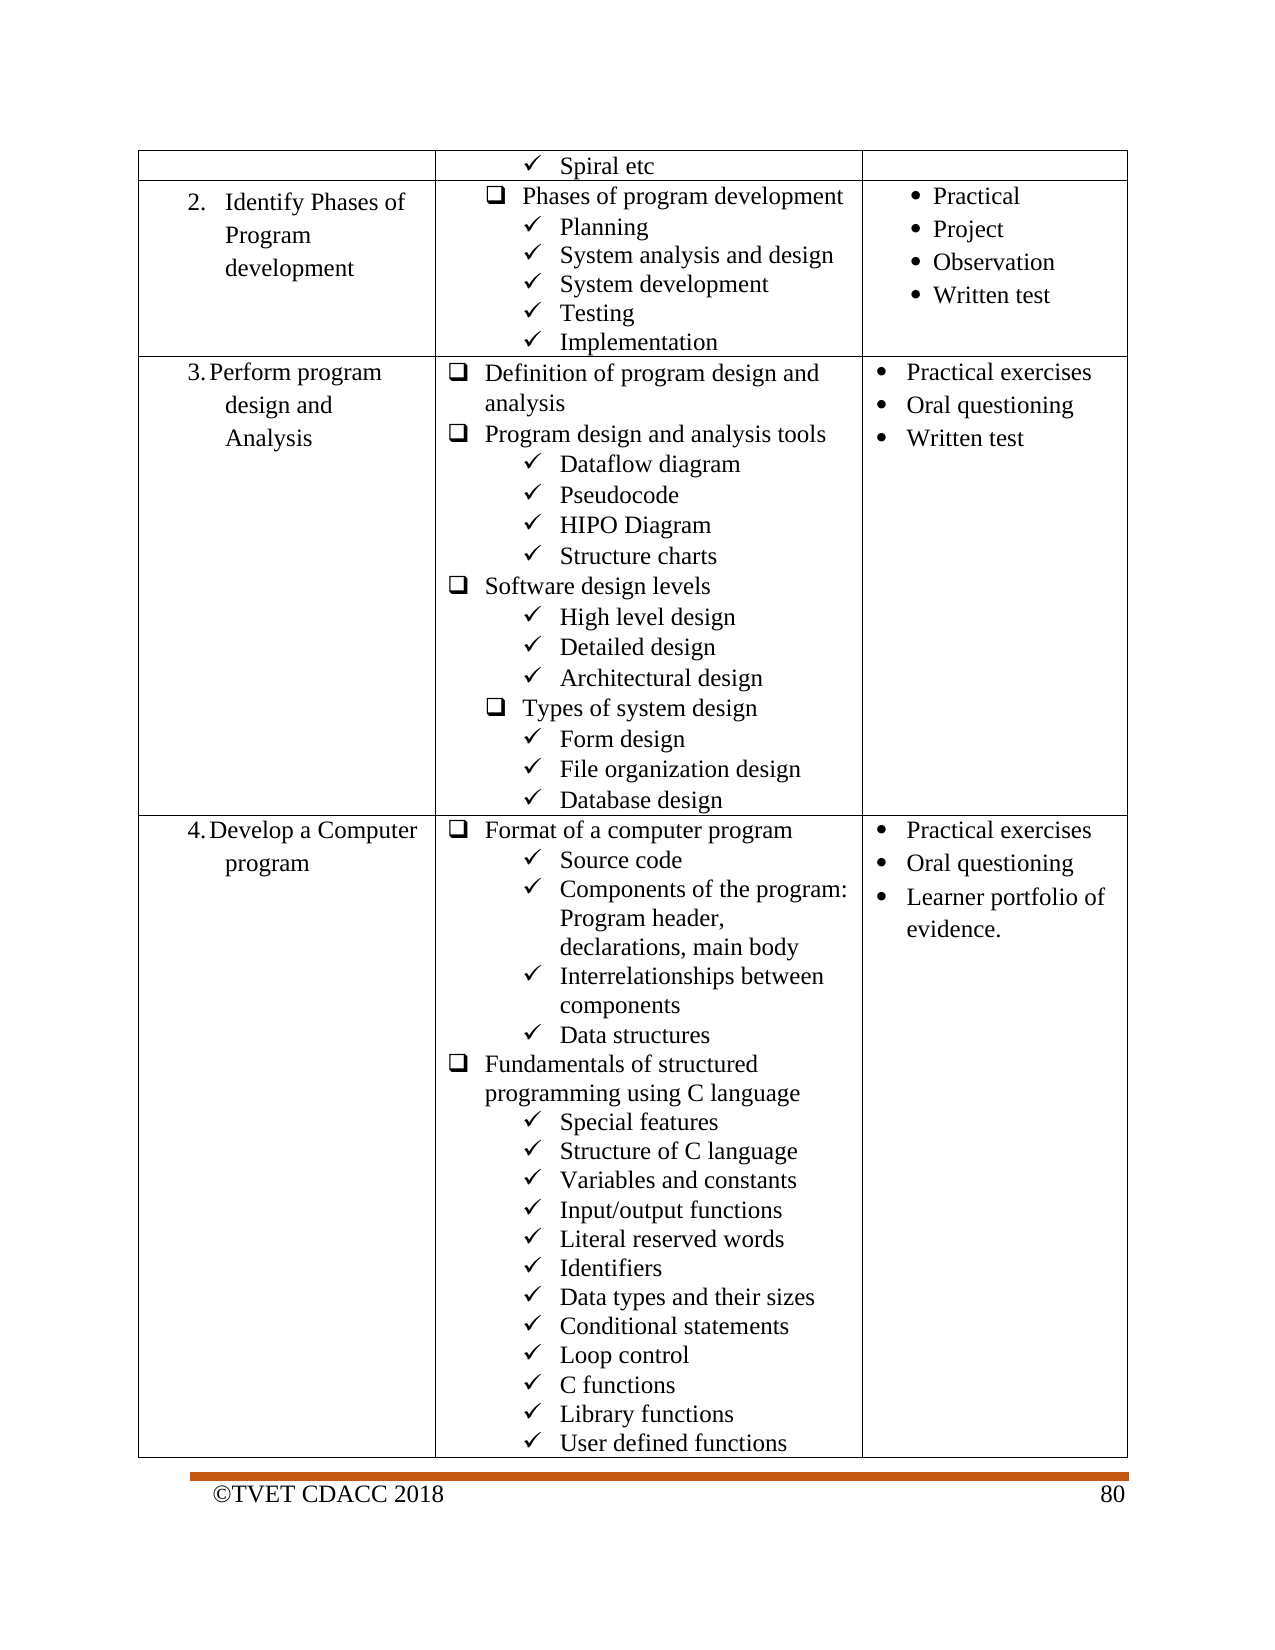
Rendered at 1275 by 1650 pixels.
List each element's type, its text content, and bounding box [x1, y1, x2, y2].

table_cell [139, 151, 435, 180]
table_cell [436, 816, 862, 1457]
table_cell Identify Phases of Program development [139, 181, 435, 356]
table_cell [436, 151, 862, 180]
table_cell Perform program design and Analysis [139, 357, 435, 814]
table_cell Practical exercises Oral questioning Written test [863, 357, 1127, 814]
table_cell Phases of program development Planning System analysis and design System development Testing Implementation [436, 181, 862, 356]
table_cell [863, 816, 1127, 1457]
table_cell Practical Project Observation Written test [863, 181, 1127, 356]
table_cell Definition of program design and analysis Program design and analysis tools Dataflow diagram Pseudocode HIPO Diagram Structure charts Software design levels High level design Detailed design Architectural design Types of system design Form design File organization design Database design [436, 357, 862, 814]
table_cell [139, 816, 435, 1457]
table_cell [863, 151, 1127, 180]
